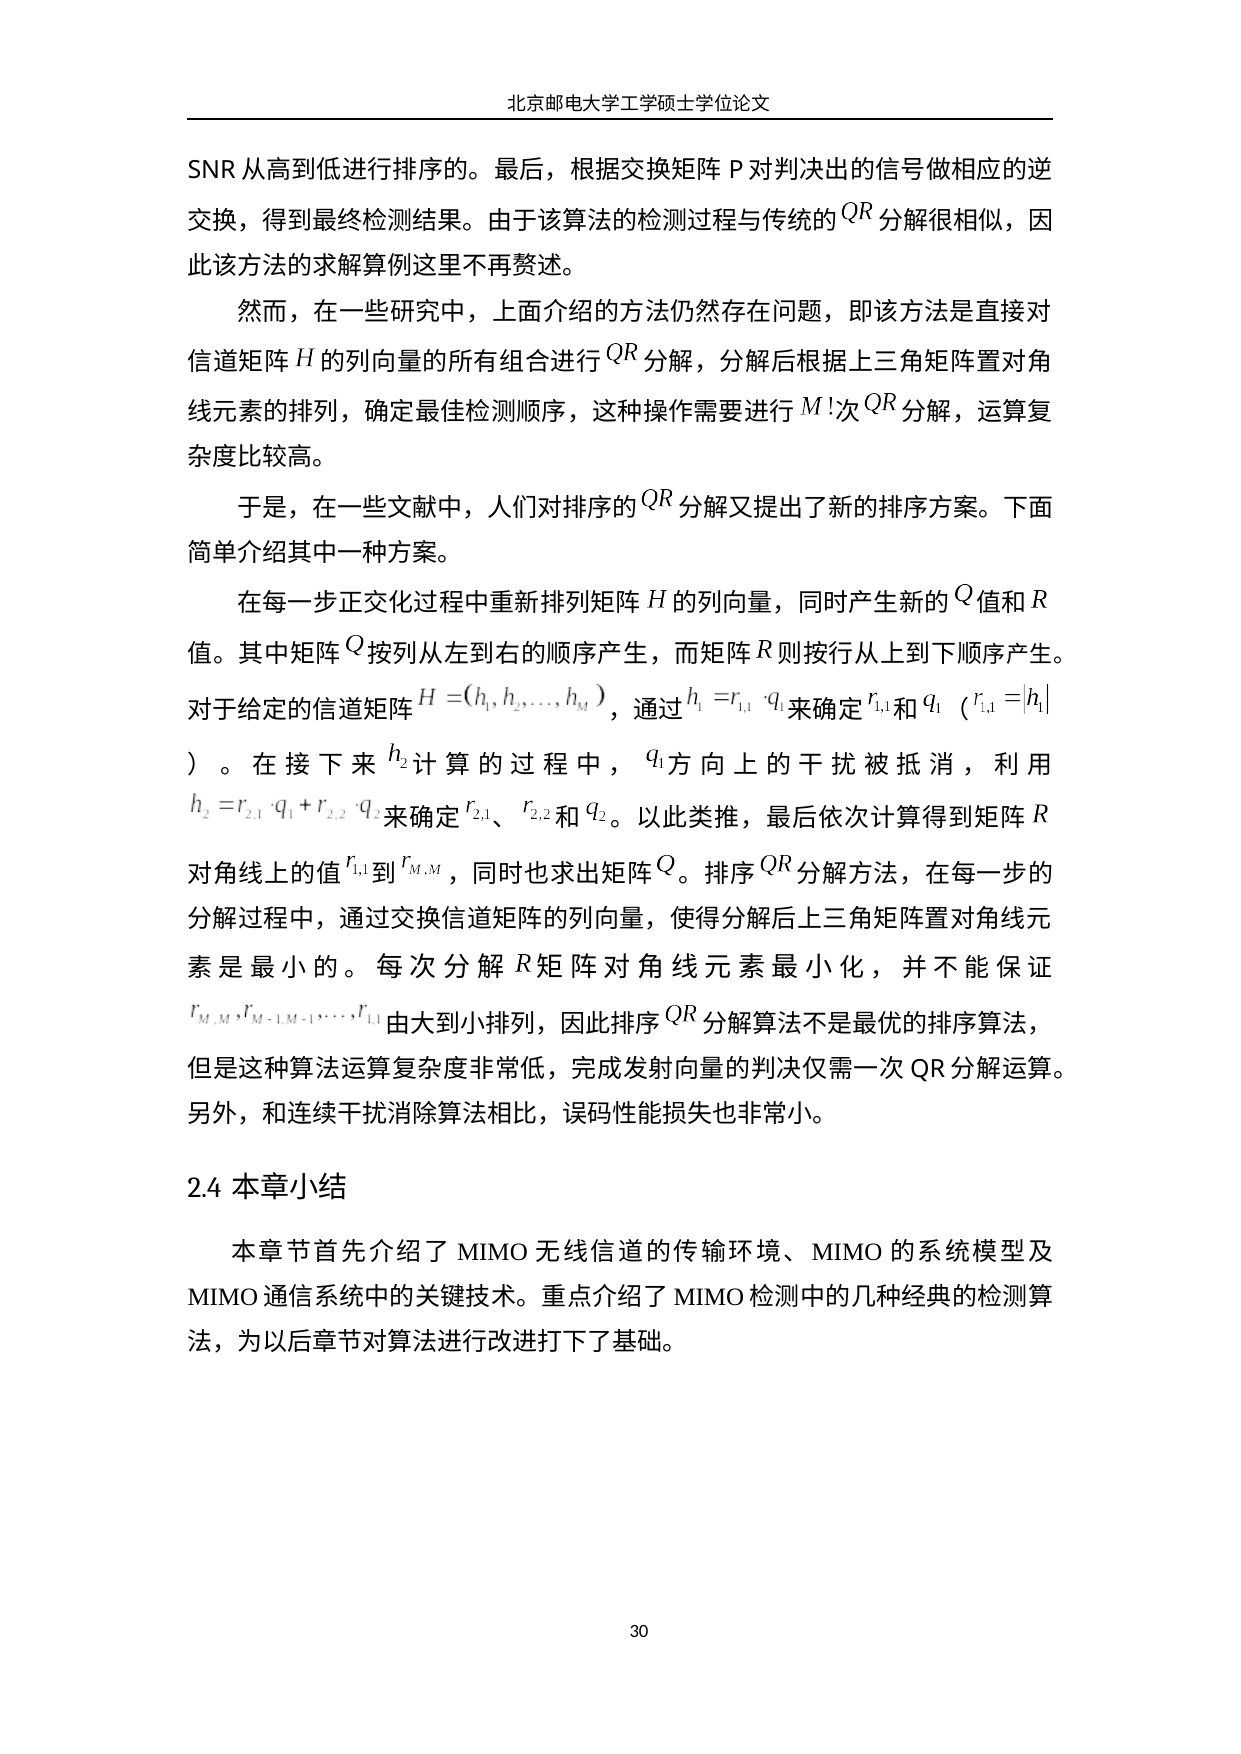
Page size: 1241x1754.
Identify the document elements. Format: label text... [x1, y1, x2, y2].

text 然而，在一些研究中，上面介绍的方法仍然存在问题，即该方法是直接对信道矩阵的列向量的所有组合进行分解，分解后根据上三角矩阵置对角线元素的排列，确定最佳检测顺序，这种操作需要进行次分解，运算复杂度比较高。 [187, 291, 1053, 473]
text 本章节首先介绍了MIMO无线信道的传输环境、MIMO的系统模型及MIMO通信系统中的关键技术。重点介绍了MIMO检测中的几种经典的检测算法，为以后章节对算法进行改进打下了基础。 [187, 1231, 1053, 1358]
text 在每一步正交化过程中重新排列矩阵的列向量，同时产生新的值和值。其中矩阵按列从左到右的顺序产生，而矩阵则按行从上到下顺序产生。对于给定的信道矩阵，通过来确定和（）。在接下来计算的过程中，方向上的干扰被抵消，利用来确定、和。以此类推，最后依次计算得到矩阵对角线上的值到，同时也求出矩阵。排序分解方法，在每一步的分解过程中，通过交换信道矩阵的列向量，使得分解后上三角矩阵置对角线元素是最小的。每次分解矩阵对角线元素最小化，并不能保证由大到小排列，因此排序分解算法不是最优的排序算法，但是这种算法运算复杂度非常低，完成发射向量的判决仅需一次QR分解运算。另外，和连续干扰消除算法相比，误码性能损失也非常小。 [187, 578, 1053, 1130]
subtitle 2.4 本章小结 [187, 1164, 1053, 1206]
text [187, 150, 1053, 282]
text 于是，在一些文献中，人们对排序的分解又提出了新的排序方案。下面简单介绍其中一种方案。 [187, 482, 1053, 569]
